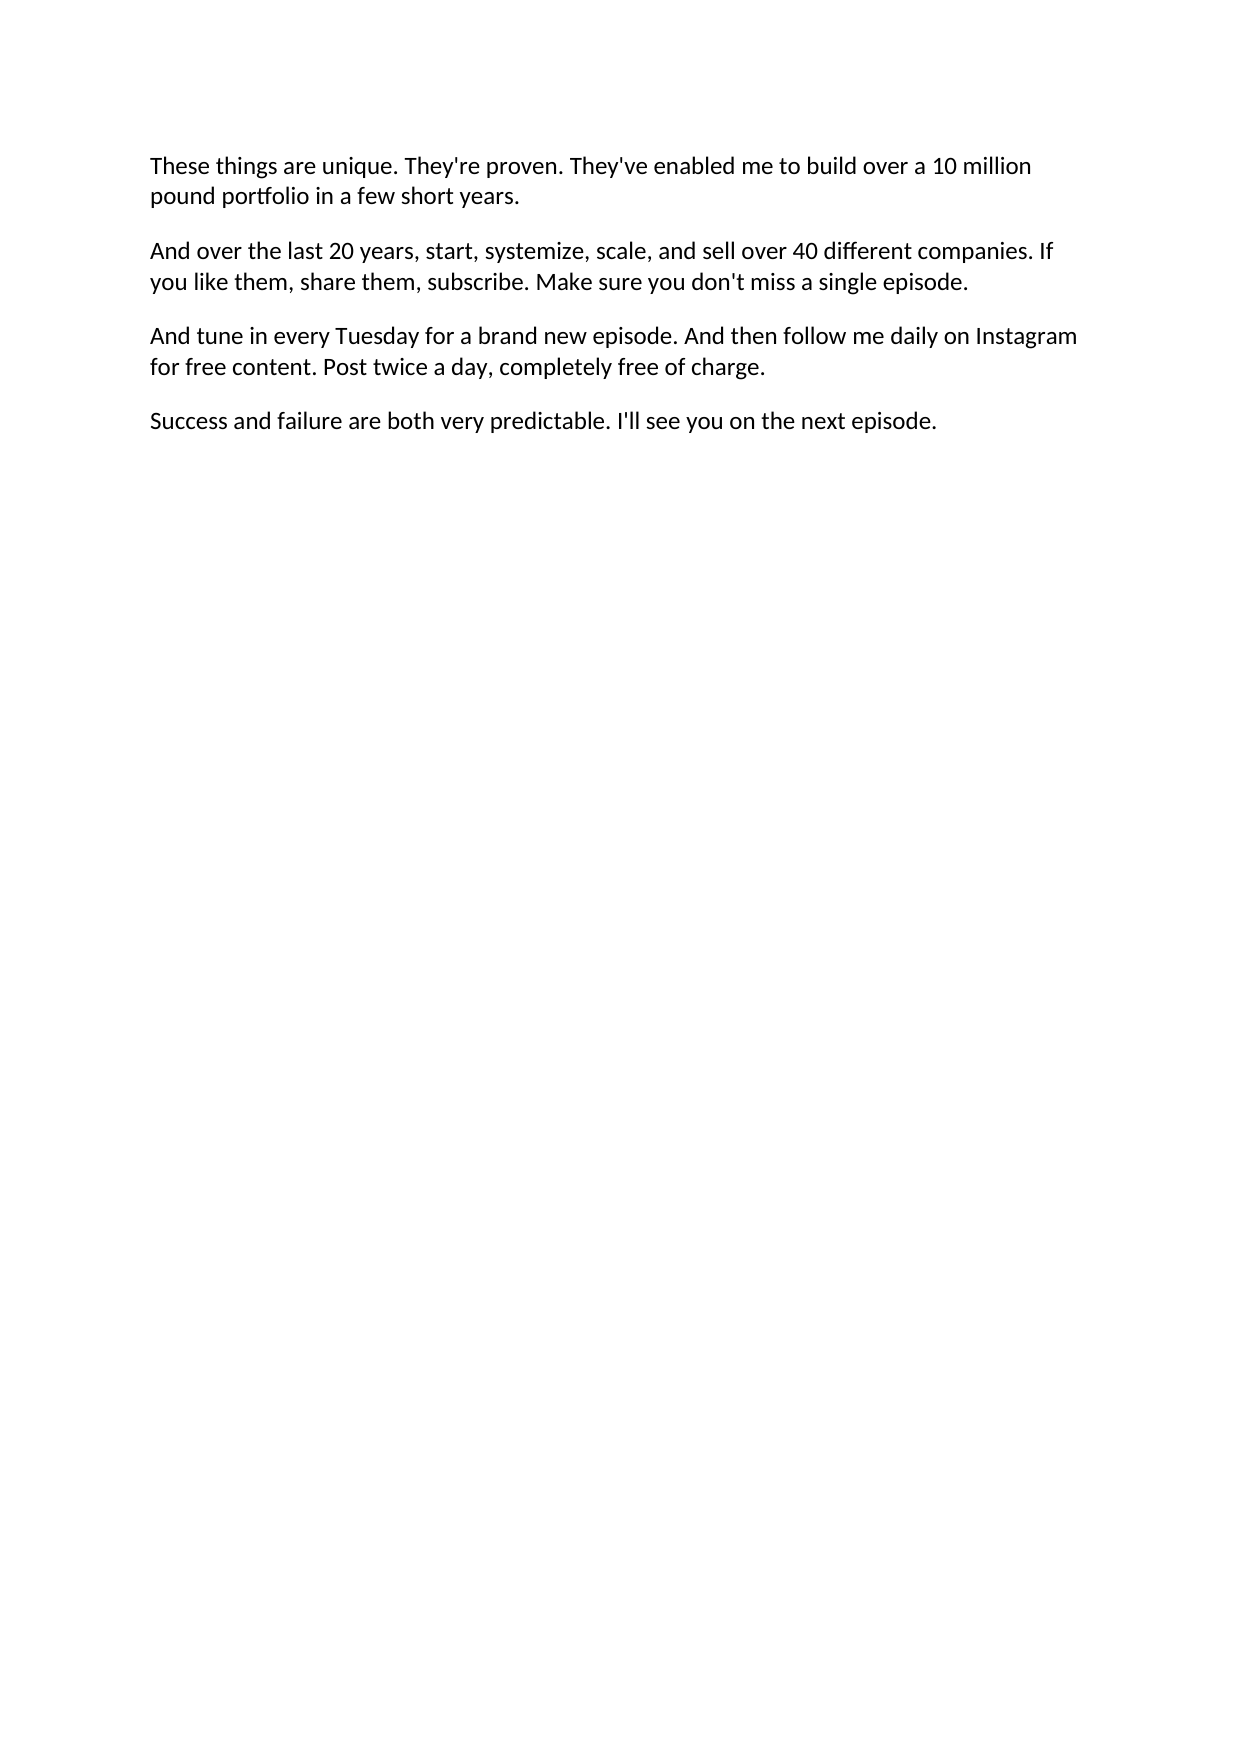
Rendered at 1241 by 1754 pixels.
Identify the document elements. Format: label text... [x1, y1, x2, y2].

text And tune in every Tuesday for a brand new episode. And then follow me daily on Instagram for free content. Post twice a day, completely free of charge. [150, 320, 1090, 381]
text Success and failure are both very predictable. I'll see you on the next episode. [150, 405, 1090, 436]
text These things are unique. They're proven. They've enabled me to build over a 10 million pound portfolio in a few short years. [150, 150, 1090, 211]
text And over the last 20 years, start, systemize, scale, and sell over 40 different companies. If you like them, share them, subscribe. Make sure you don't miss a single episode. [150, 235, 1090, 296]
